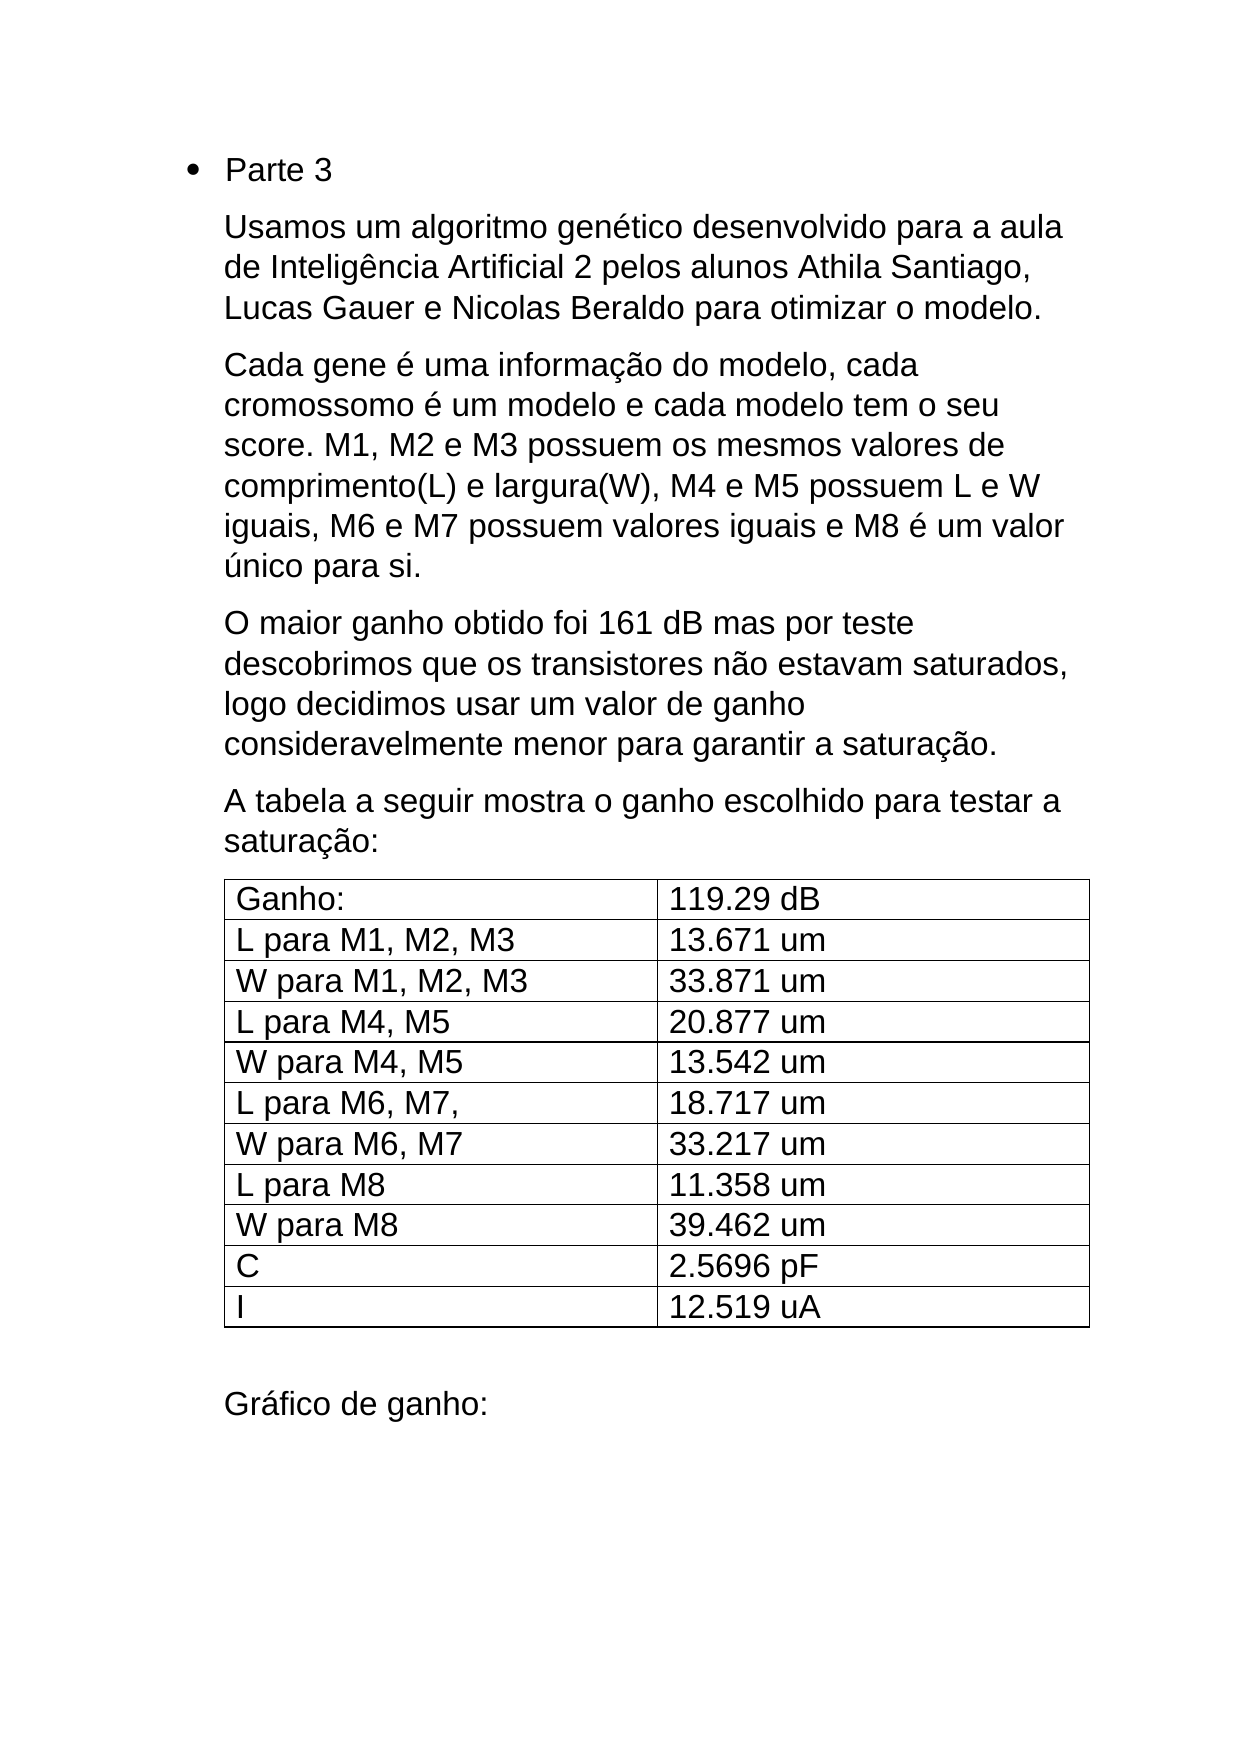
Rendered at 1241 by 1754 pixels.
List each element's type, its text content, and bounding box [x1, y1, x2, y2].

table_cell 39.462 um [658, 1205, 1089, 1245]
table_cell L para M8 [225, 1165, 657, 1204]
text O maior ganho obtido foi 161 dB mas por teste descobrimos que os transistores não estavam saturados, logo decidimos usar um valor de ganho consideravelmente menor para garantir a saturação. [224, 603, 1090, 763]
table_cell I [225, 1287, 657, 1326]
table_header 119.29 dB [658, 880, 1089, 919]
list Parte 3 [187, 150, 1090, 188]
table_cell W para M8 [225, 1205, 657, 1245]
table_cell 20.877 um [658, 1002, 1089, 1041]
table_cell C [225, 1246, 657, 1286]
table_cell 18.717 um [658, 1083, 1089, 1123]
table_cell W para M6, M7 [225, 1124, 657, 1163]
text A tabela a seguir mostra o ganho escolhido para testar a saturação: [224, 781, 1090, 860]
table_cell 2.5696 pF [658, 1246, 1089, 1286]
table_header Ganho: [225, 880, 657, 919]
text Cada gene é uma informação do modelo, cada cromossomo é um modelo e cada modelo tem o seu score. M1, M2 e M3 possuem os mesmos valores de comprimento(L) e largura(W), M4 e M5 possuem L e W iguais, M6 e M7 possuem valores iguais e M8 é um valor único para si. [224, 345, 1090, 585]
table_cell 11.358 um [658, 1165, 1089, 1204]
text Gráfico de ganho: [224, 1384, 1090, 1423]
table_cell W para M1, M2, M3 [225, 961, 657, 1001]
table_cell W para M4, M5 [225, 1043, 657, 1082]
table_cell L para M1, M2, M3 [225, 920, 657, 960]
table_cell 33.217 um [658, 1124, 1089, 1163]
text Usamos um algoritmo genético desenvolvido para a aula de Inteligência Artificial 2 pelos alunos Athila Santiago, Lucas Gauer e Nicolas Beraldo para otimizar o modelo. [224, 207, 1090, 326]
table_cell L para M4, M5 [225, 1002, 657, 1041]
table_cell 13.671 um [658, 920, 1089, 960]
table_cell L para M6, M7, [225, 1083, 657, 1123]
table_cell 13.542 um [658, 1043, 1089, 1082]
table_cell 12.519 uA [658, 1287, 1089, 1326]
table_cell 33.871 um [658, 961, 1089, 1001]
